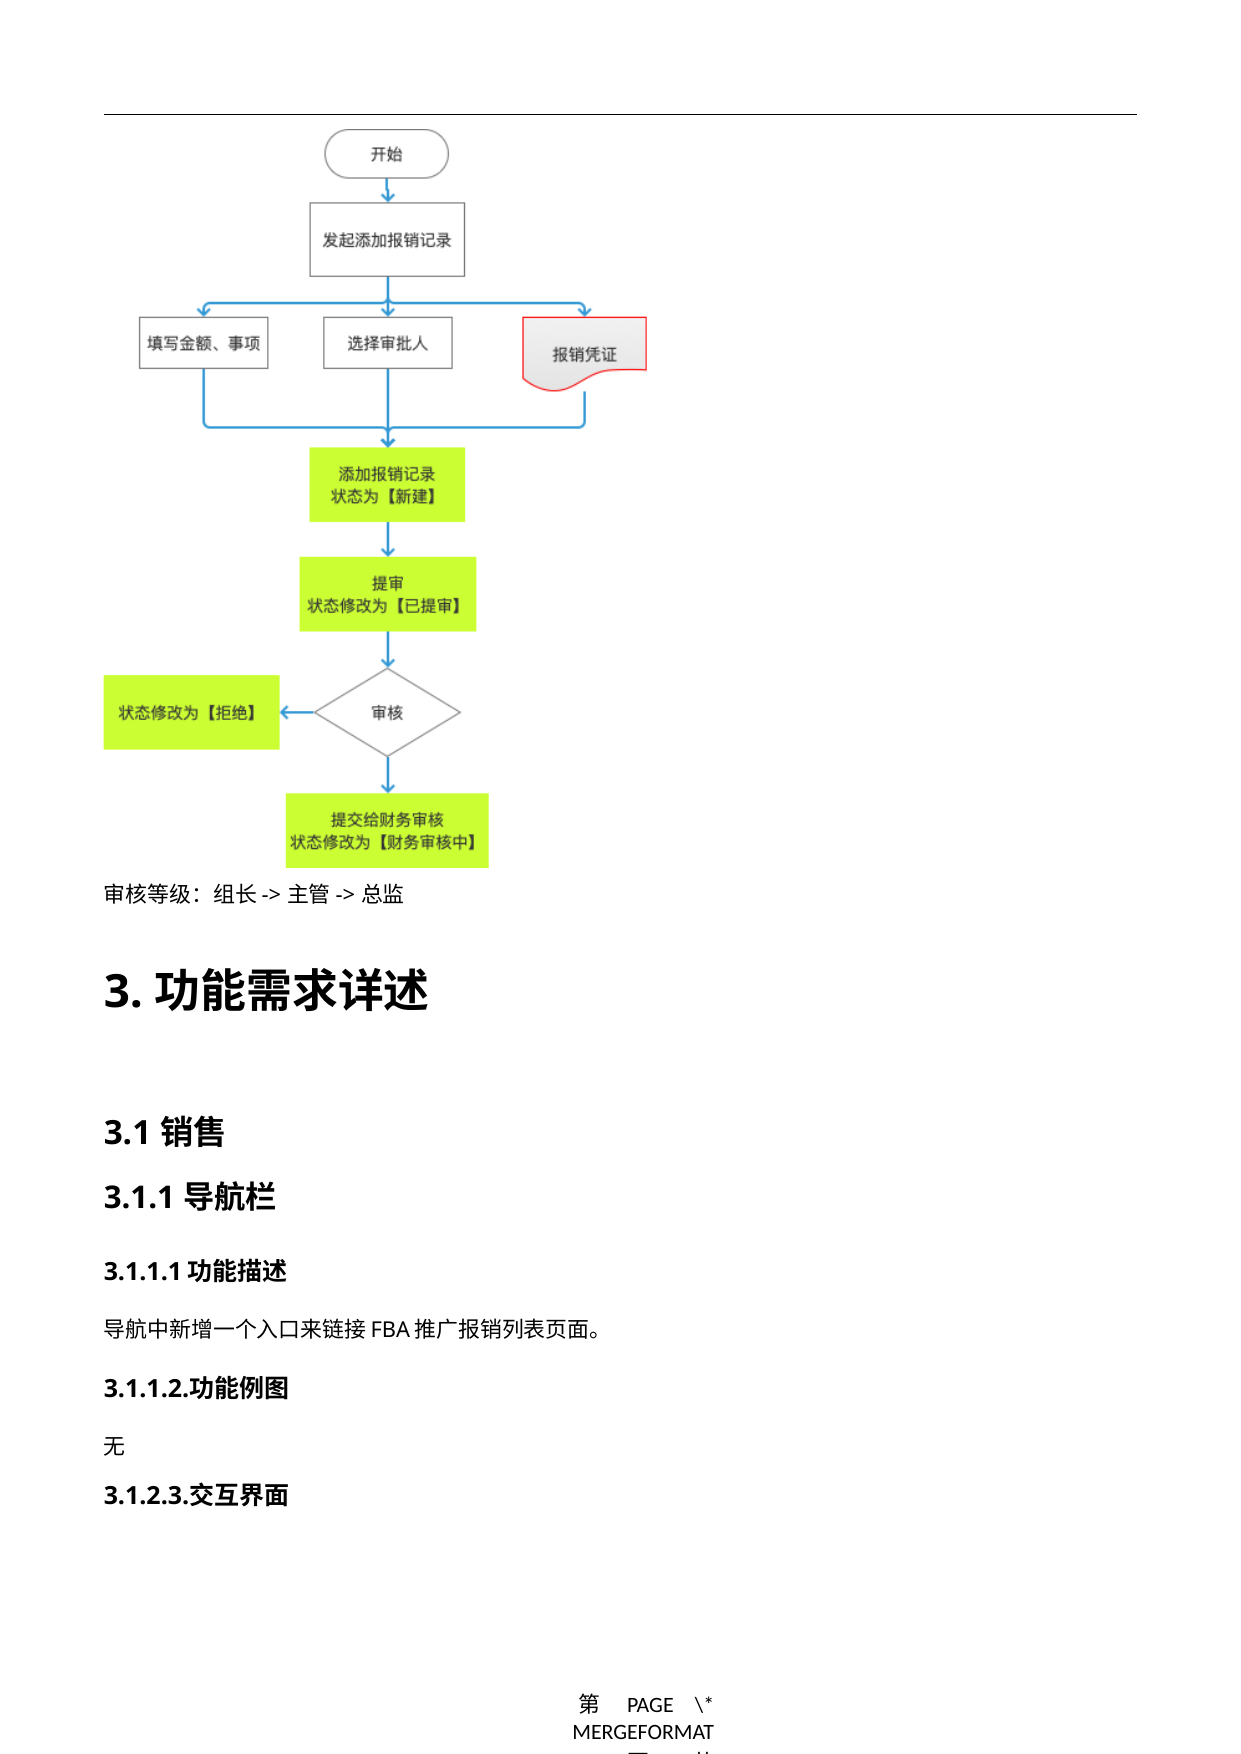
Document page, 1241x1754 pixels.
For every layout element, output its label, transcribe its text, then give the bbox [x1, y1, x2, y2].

text 审核等级：组长 -> 主管 -> 总监 [103, 877, 1137, 909]
subtitle 3.1.1.1功能描述 [103, 1237, 1137, 1302]
subtitle 3.1.1 导航栏 [103, 1163, 1137, 1228]
text 导航中新增一个入口来链接FBA推广报销列表页面。 [103, 1312, 1137, 1344]
subtitle 3.1.1.2.功能例图 [103, 1354, 1137, 1419]
subtitle 3.1 销售 [103, 1098, 1137, 1163]
subtitle 3. 功能需求详述 [103, 938, 1137, 1036]
picture [103, 129, 647, 868]
subtitle 无 3.1.2.3.交互界面 [103, 1429, 1137, 1526]
